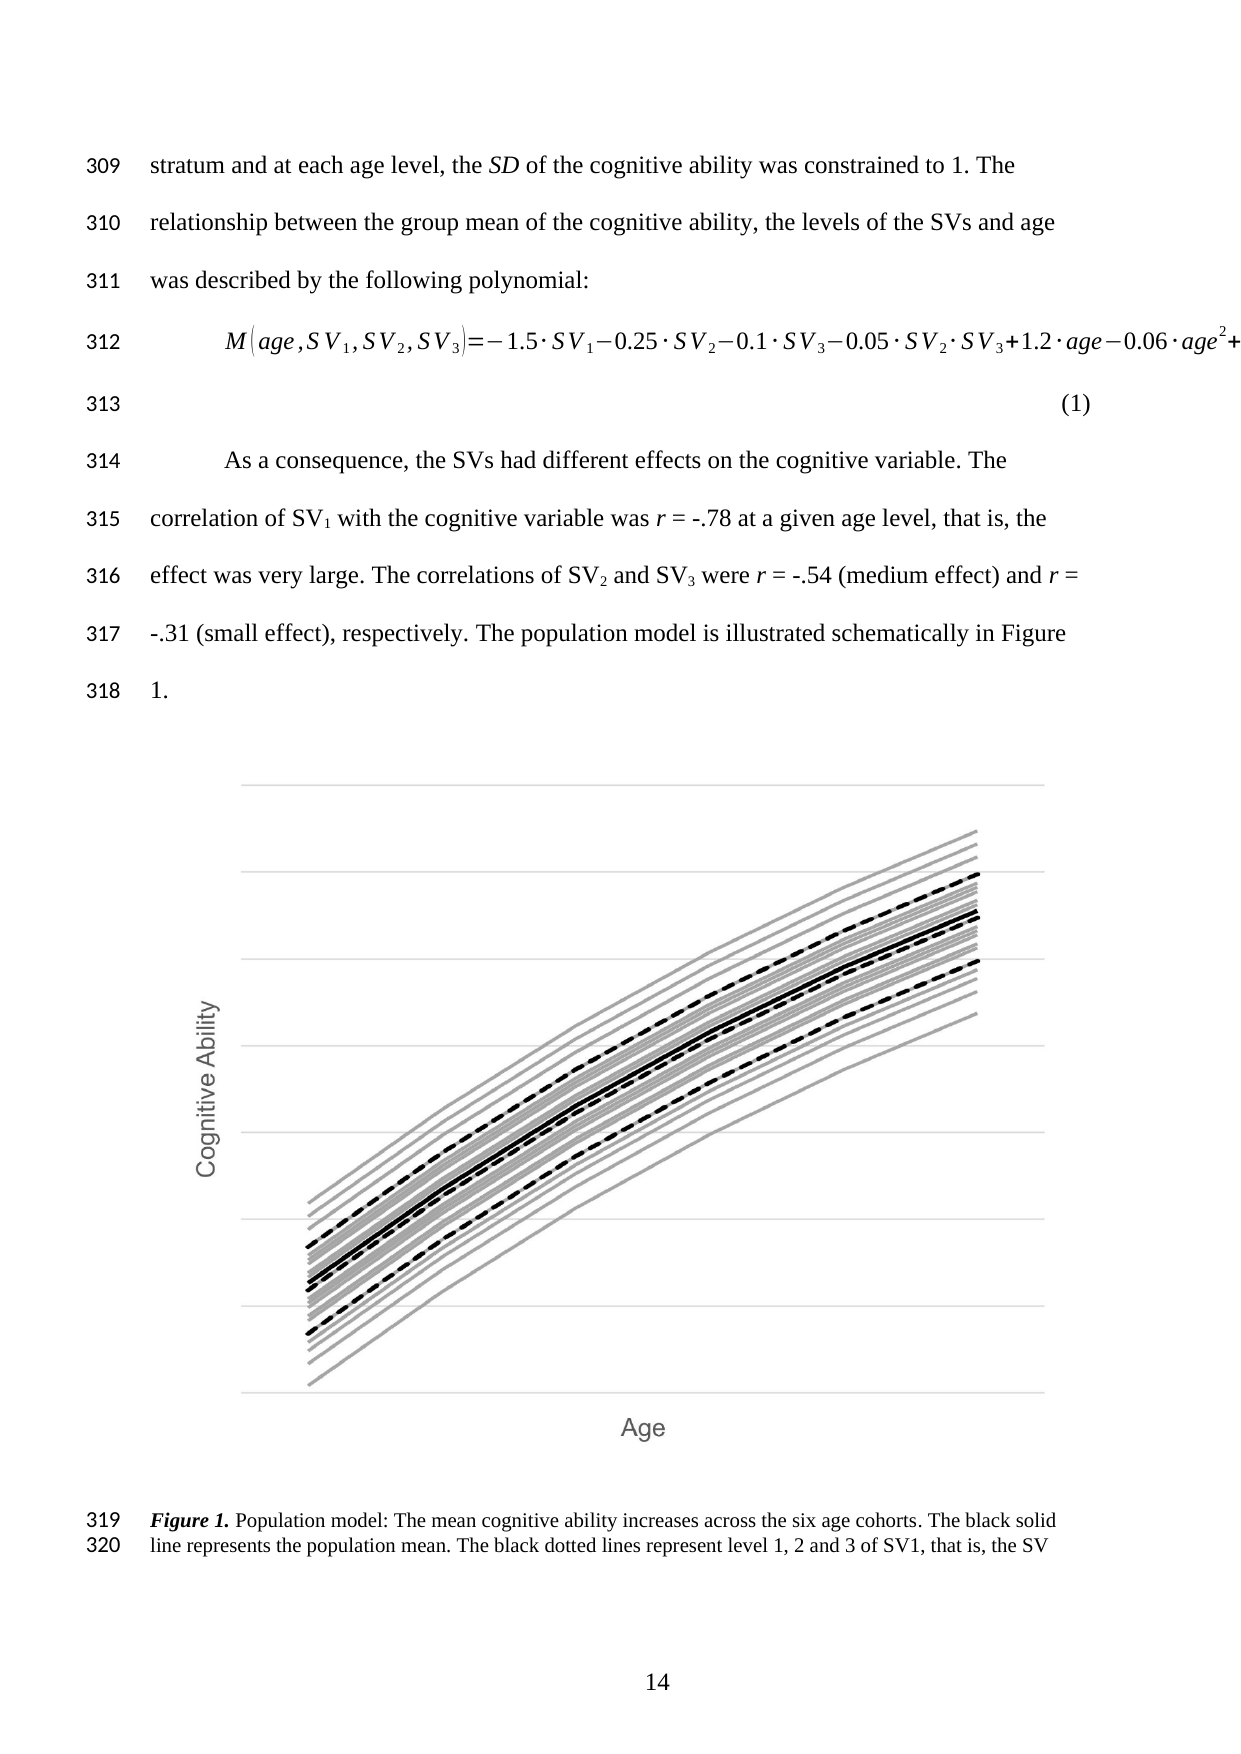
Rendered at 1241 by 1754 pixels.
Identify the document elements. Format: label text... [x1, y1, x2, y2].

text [150, 1468, 1090, 1557]
text As a consequence, the SVs had different effects on the cognitive variable. The correlation of SV1 with the cognitive variable was r = -.78 at a given age level, that is, the effect was very large. The correlations of SV2 and SV3 were r = -.54 (medium effect) and r = -.31 (small effect), respectively. The population model is illustrated schematically in Figure 1. [150, 445, 1090, 704]
picture [148, 729, 1094, 1468]
text (1) [150, 322, 1090, 417]
